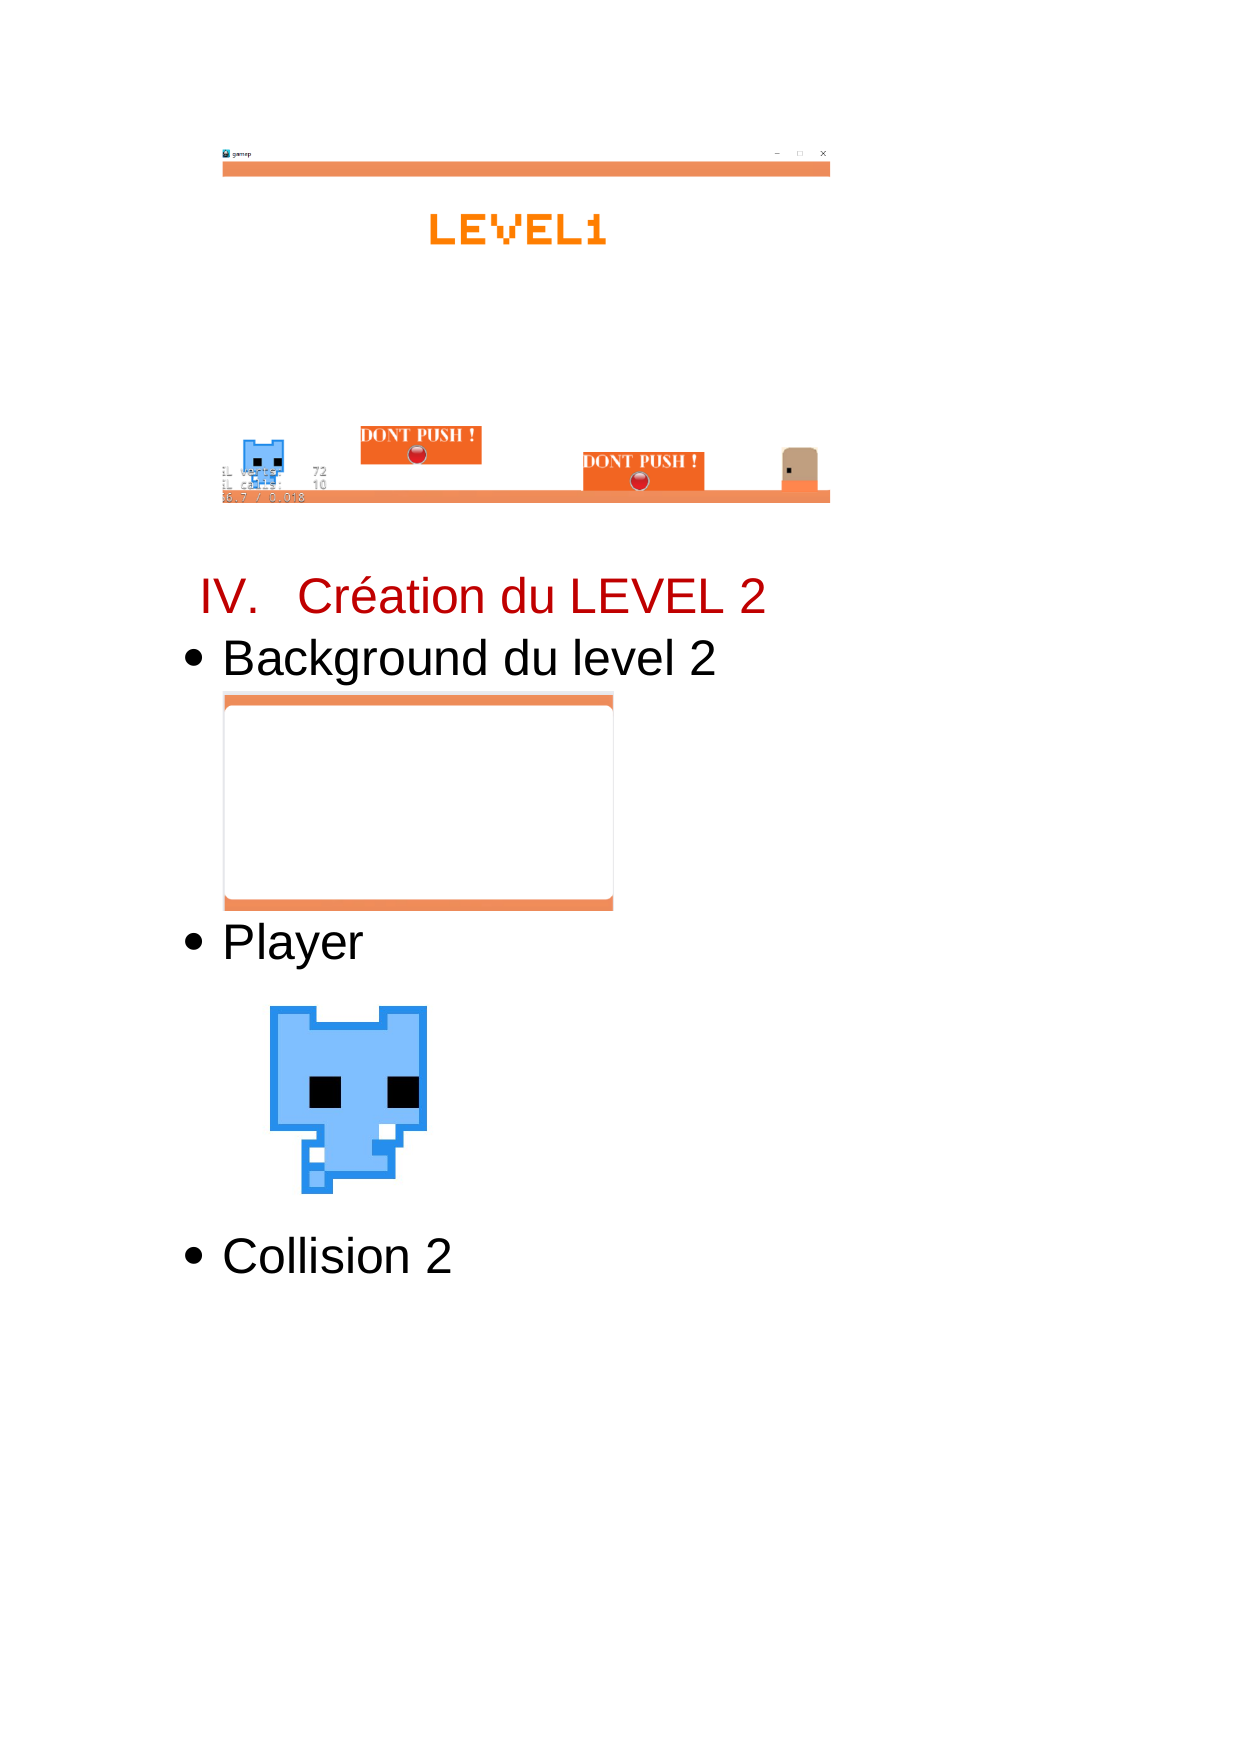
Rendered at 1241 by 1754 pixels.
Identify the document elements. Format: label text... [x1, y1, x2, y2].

picture [222, 691, 614, 911]
list Background du level 2 [185, 629, 1092, 687]
list Player [185, 912, 1092, 970]
list Collision 2 [185, 1227, 1092, 1285]
picture [222, 147, 831, 503]
list Création du LEVEL 2 [260, 567, 1092, 624]
picture [222, 974, 473, 1225]
